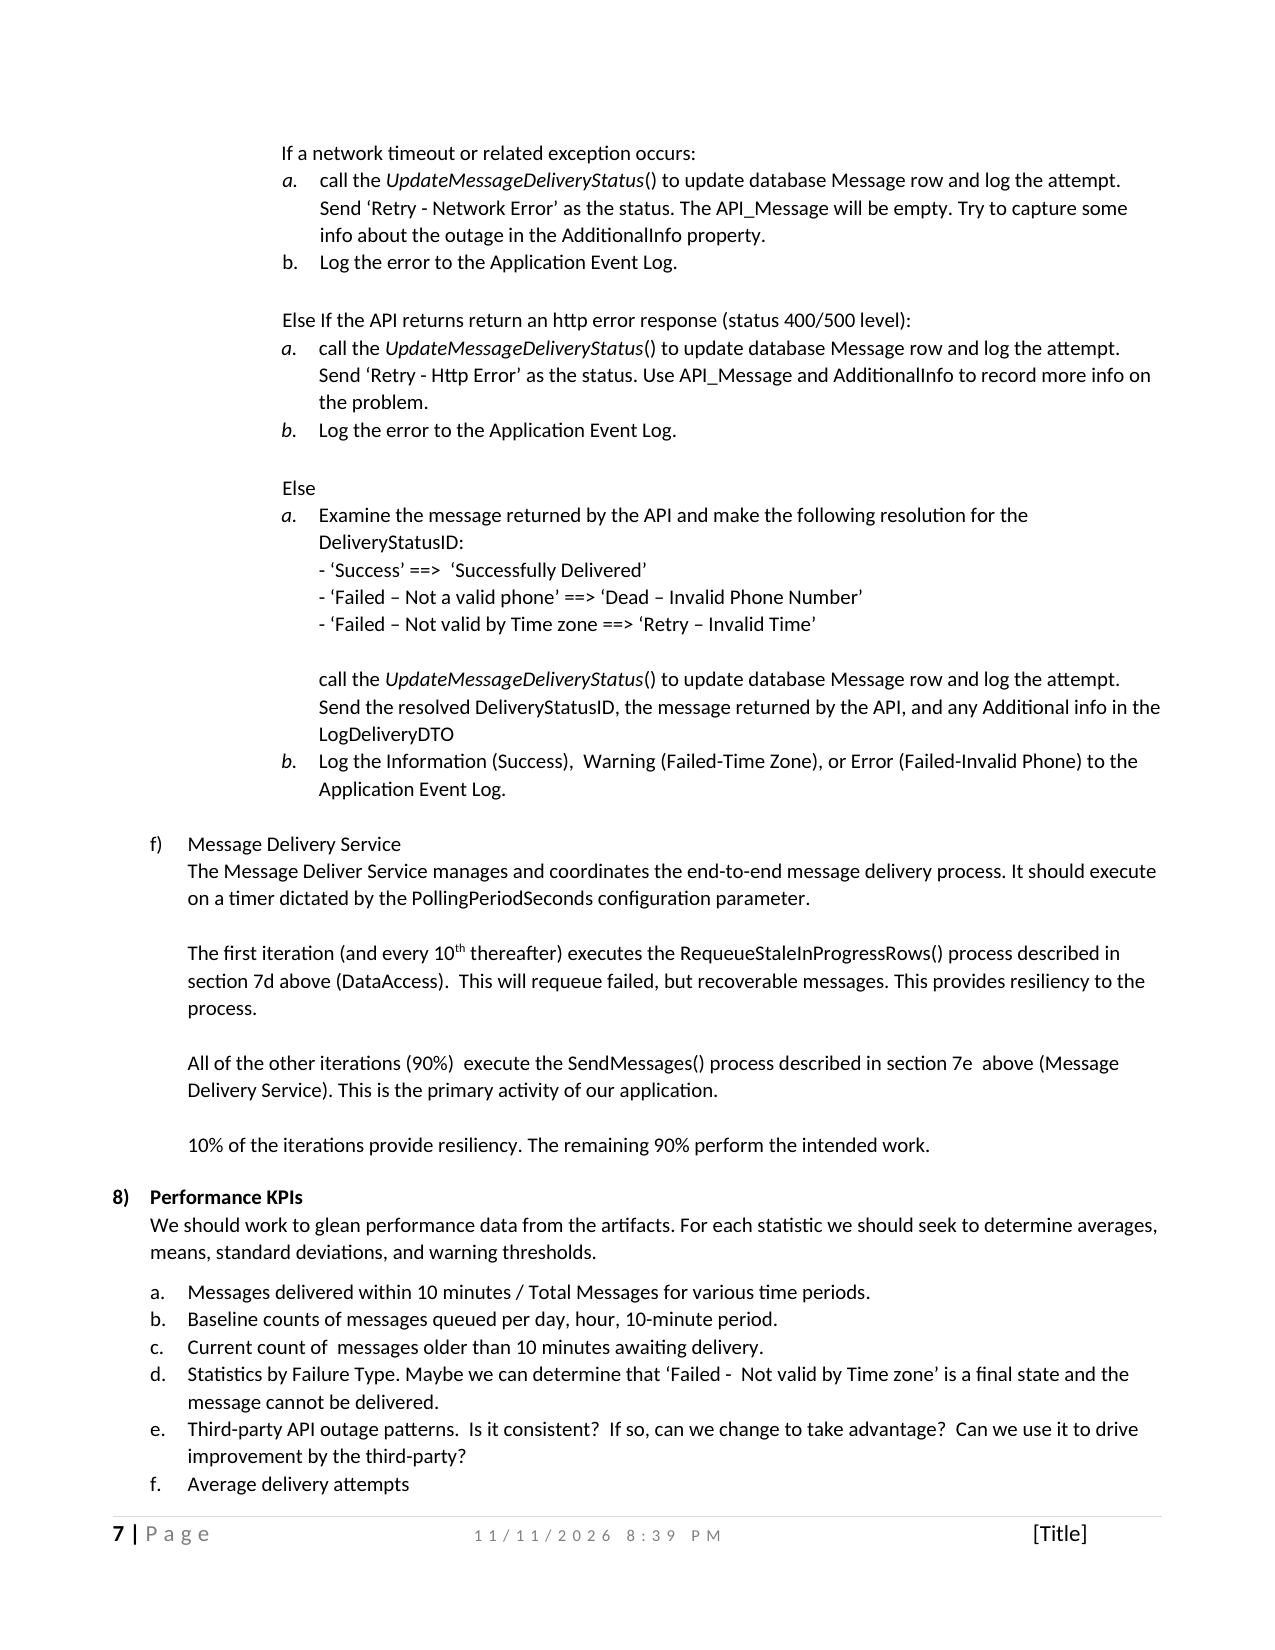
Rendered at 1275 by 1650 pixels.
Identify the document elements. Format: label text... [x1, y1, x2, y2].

text f) Message Delivery Service The Message Deliver Service manages and coordinates the end-to-end message delivery process. It should execute on a timer dictated by the PollingPeriodSeconds configuration parameter. The first iteration (and every 10th thereafter) executes the RequeueStaleInProgressRows() process described in section 7d above (DataAccess). This will requeue failed, but recoverable messages. This provides resiliency to the process. All of the other iterations (90%) execute the SendMessages() process described in section 7e above (Message Delivery Service). This is the primary activity of our application. 10% of the iterations provide resiliency. The remaining 90% perform the intended work. [150, 831, 1162, 1158]
list Current count of messages older than 10 minutes awaiting delivery. [150, 1334, 1162, 1359]
text Else [282, 475, 1162, 500]
list Performance KPIs We should work to glean performance data from the artifacts. For each statistic we should seek to determine averages, means, standard deviations, and warning thresholds. [112, 1184, 1162, 1265]
list Baseline counts of messages queued per day, hour, 10-minute period. [150, 1307, 1162, 1332]
list Third-party API outage patterns. Is it consistent? If so, can we change to take advantage? Can we use it to drive improvement by the third-party? [150, 1416, 1162, 1469]
list Log the error to the Application Event Log. [282, 249, 1162, 305]
list Messages delivered within 10 minutes / Total Messages for various time periods. [150, 1279, 1162, 1305]
list call the UpdateMessageDeliveryStatus() to update database Message row and log the attempt. Send ‘Retry - Network Error’ as the status. The API_Message will be empty. Try to capture some info about the outage in the AdditionalInfo property. [282, 167, 1162, 247]
list Average delivery attempts [150, 1471, 1162, 1496]
list Examine the message returned by the API and make the following resolution for the DeliveryStatusID: - ‘Success’ ==> ‘Successfully Delivered’ - ‘Failed – Not a valid phone’ ==> ‘Dead – Invalid Phone Number’ - ‘Failed – Not valid by Time zone ==> ‘Retry – Invalid Time’ call the UpdateMessageDeliveryStatus() to update database Message row and log the attempt. Send the resolved DeliveryStatusID, the message returned by the API, and any Additional info in the LogDeliveryDTO [281, 502, 1162, 747]
list Statistics by Failure Type. Maybe we can determine that ‘Failed - Not valid by Time zone’ is a final state and the message cannot be delivered. [150, 1361, 1162, 1414]
list call the UpdateMessageDeliveryStatus() to update database Message row and log the attempt. Send ‘Retry - Http Error’ as the status. Use API_Message and AdditionalInfo to record more info on the problem. [281, 335, 1162, 415]
list Log the error to the Application Event Log. [281, 417, 1162, 472]
list Log the Information (Success), Warning (Failed-Time Zone), or Error (Failed-Invalid Phone) to the Application Event Log. [281, 749, 1162, 801]
text Else If the API returns return an http error response (status 400/500 level): [282, 307, 1162, 333]
